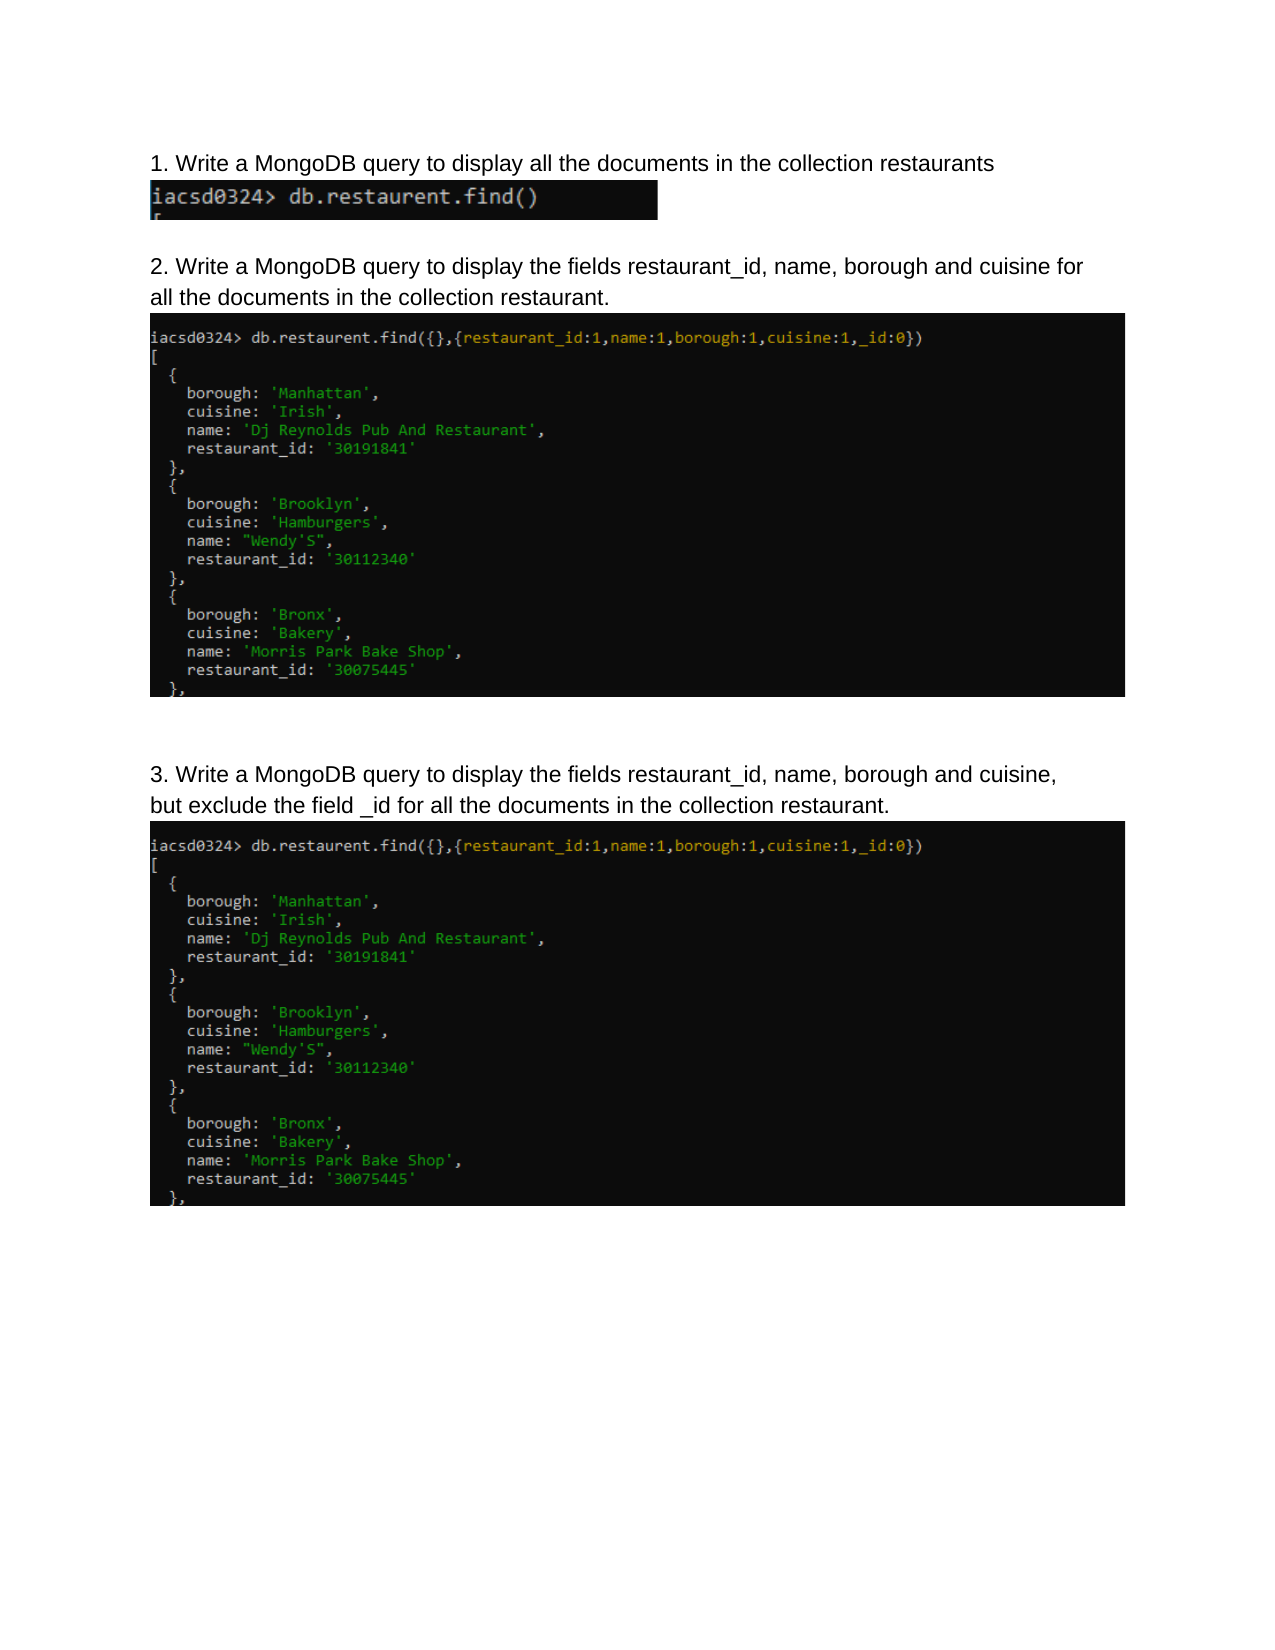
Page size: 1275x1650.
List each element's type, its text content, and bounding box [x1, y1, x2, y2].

text 3. Write a MongoDB query to display the fields restaurant_id, name, borough and cuisine, [150, 761, 1125, 788]
text all the documents in the collection restaurant. [150, 283, 1125, 310]
text 1. Write a MongoDB query to display all the documents in the collection restaurants [150, 150, 1125, 176]
picture [150, 180, 658, 220]
text 2. Write a MongoDB query to display the fields restaurant_id, name, borough and cuisine for [150, 253, 1125, 280]
picture [150, 821, 1125, 1206]
picture [150, 313, 1125, 697]
text but exclude the field _id for all the documents in the collection restaurant. [150, 792, 1125, 818]
